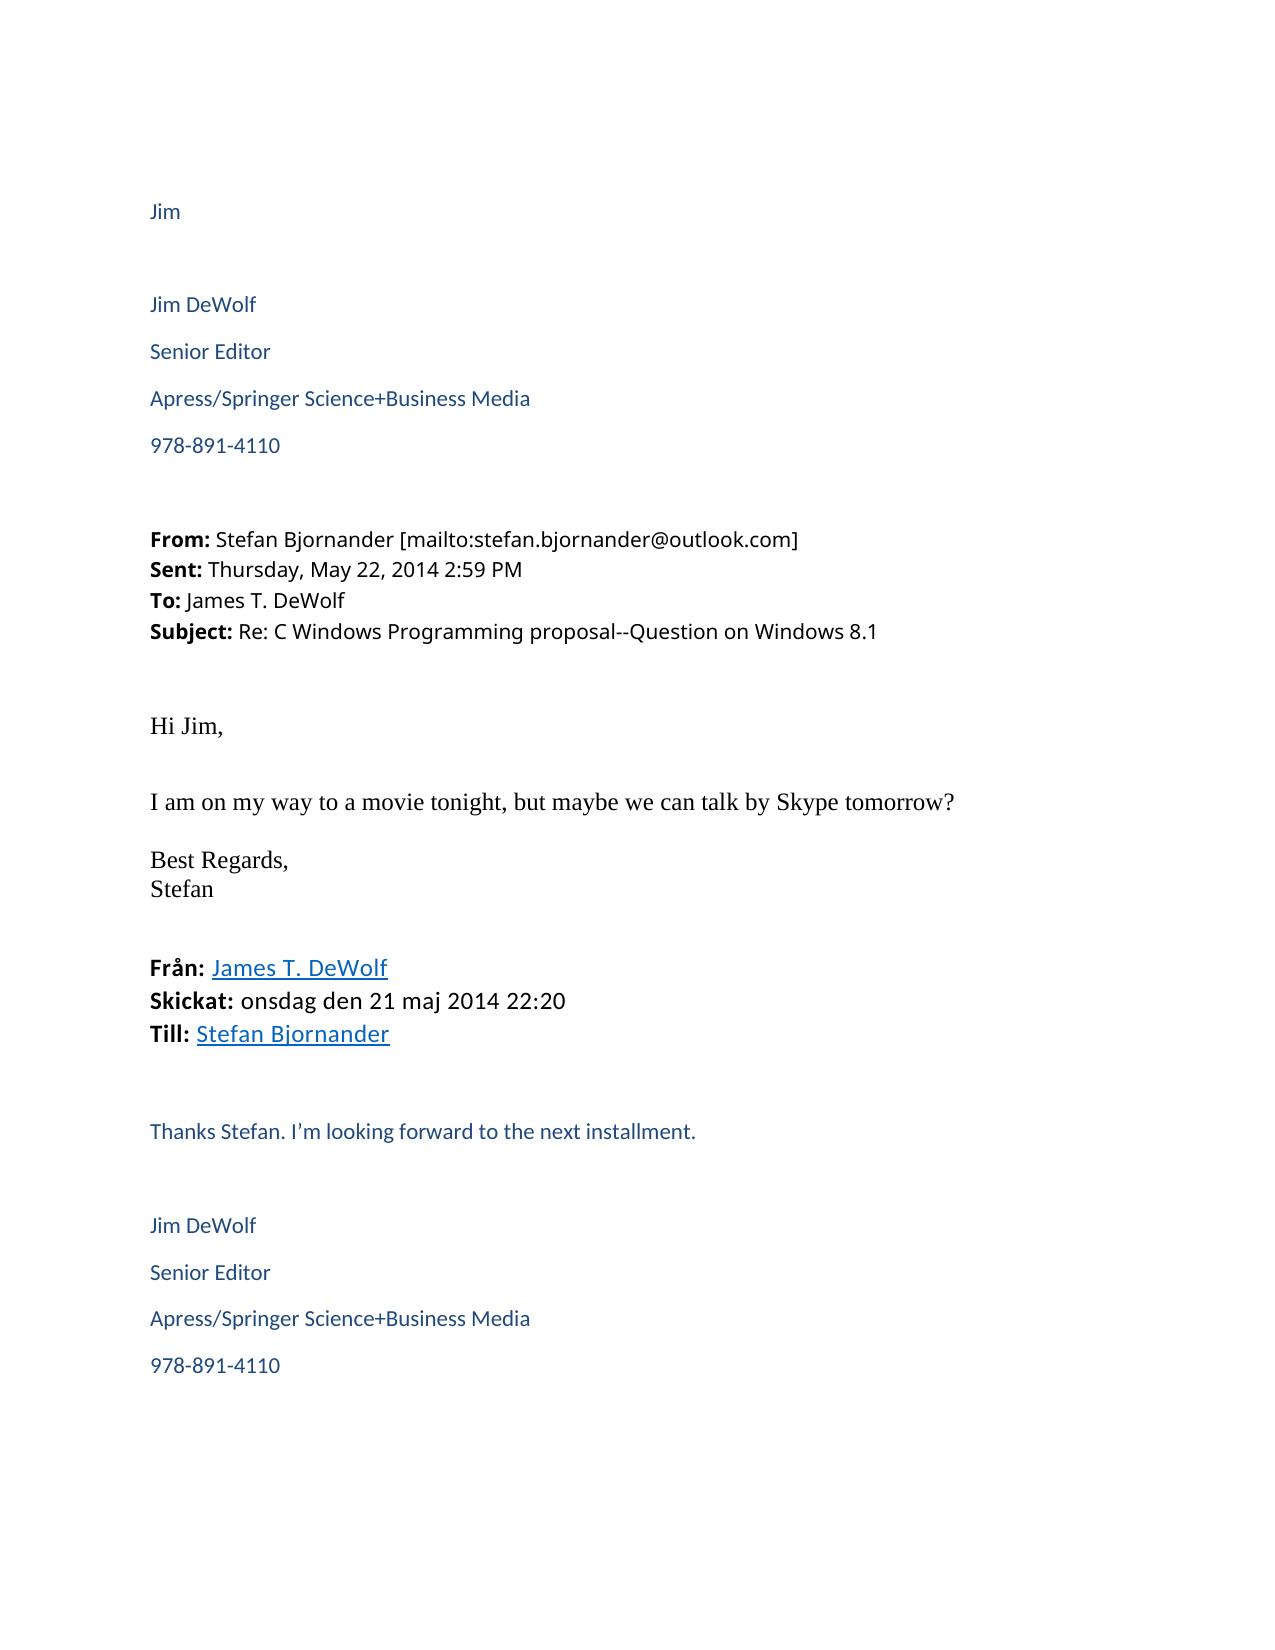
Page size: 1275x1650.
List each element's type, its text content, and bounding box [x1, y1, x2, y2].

text 978-891-4110 [150, 1351, 1125, 1379]
text 978-891-4110 [150, 431, 1125, 459]
text Apress/Springer Science+Business Media [150, 384, 1125, 412]
text Stefan [150, 874, 1125, 902]
text I am on my way to a movie tonight, but maybe we can talk by Skype tomorrow? [150, 787, 1125, 816]
text Senior Editor [150, 337, 1125, 366]
text From: Stefan Bjornander [mailto:stefan.bjornander@outlook.com] Sent: Thursday, May 22, 2014 2:59 PM To: James T. DeWolf Subject: Re: C Windows Programming proposal--Question on Windows 8.1 [150, 525, 1125, 645]
text Apress/Springer Science+Business Media [150, 1304, 1125, 1333]
text Thanks Stefan. I’m looking forward to the next installment. [150, 1117, 1125, 1145]
text Hi Jim, [150, 711, 1125, 740]
text Best Regards, [150, 845, 1125, 874]
text Från: James T. DeWolf Skickat: ‎onsdag‎ den ‎21‎ ‎maj‎ ‎2014 ‎22‎:‎20 Till: Stefan Bjornander [150, 952, 1125, 1048]
text Jim DeWolf [150, 291, 1125, 319]
text Senior Editor [150, 1258, 1125, 1286]
text Jim [150, 197, 1125, 225]
text Jim DeWolf [150, 1211, 1125, 1239]
